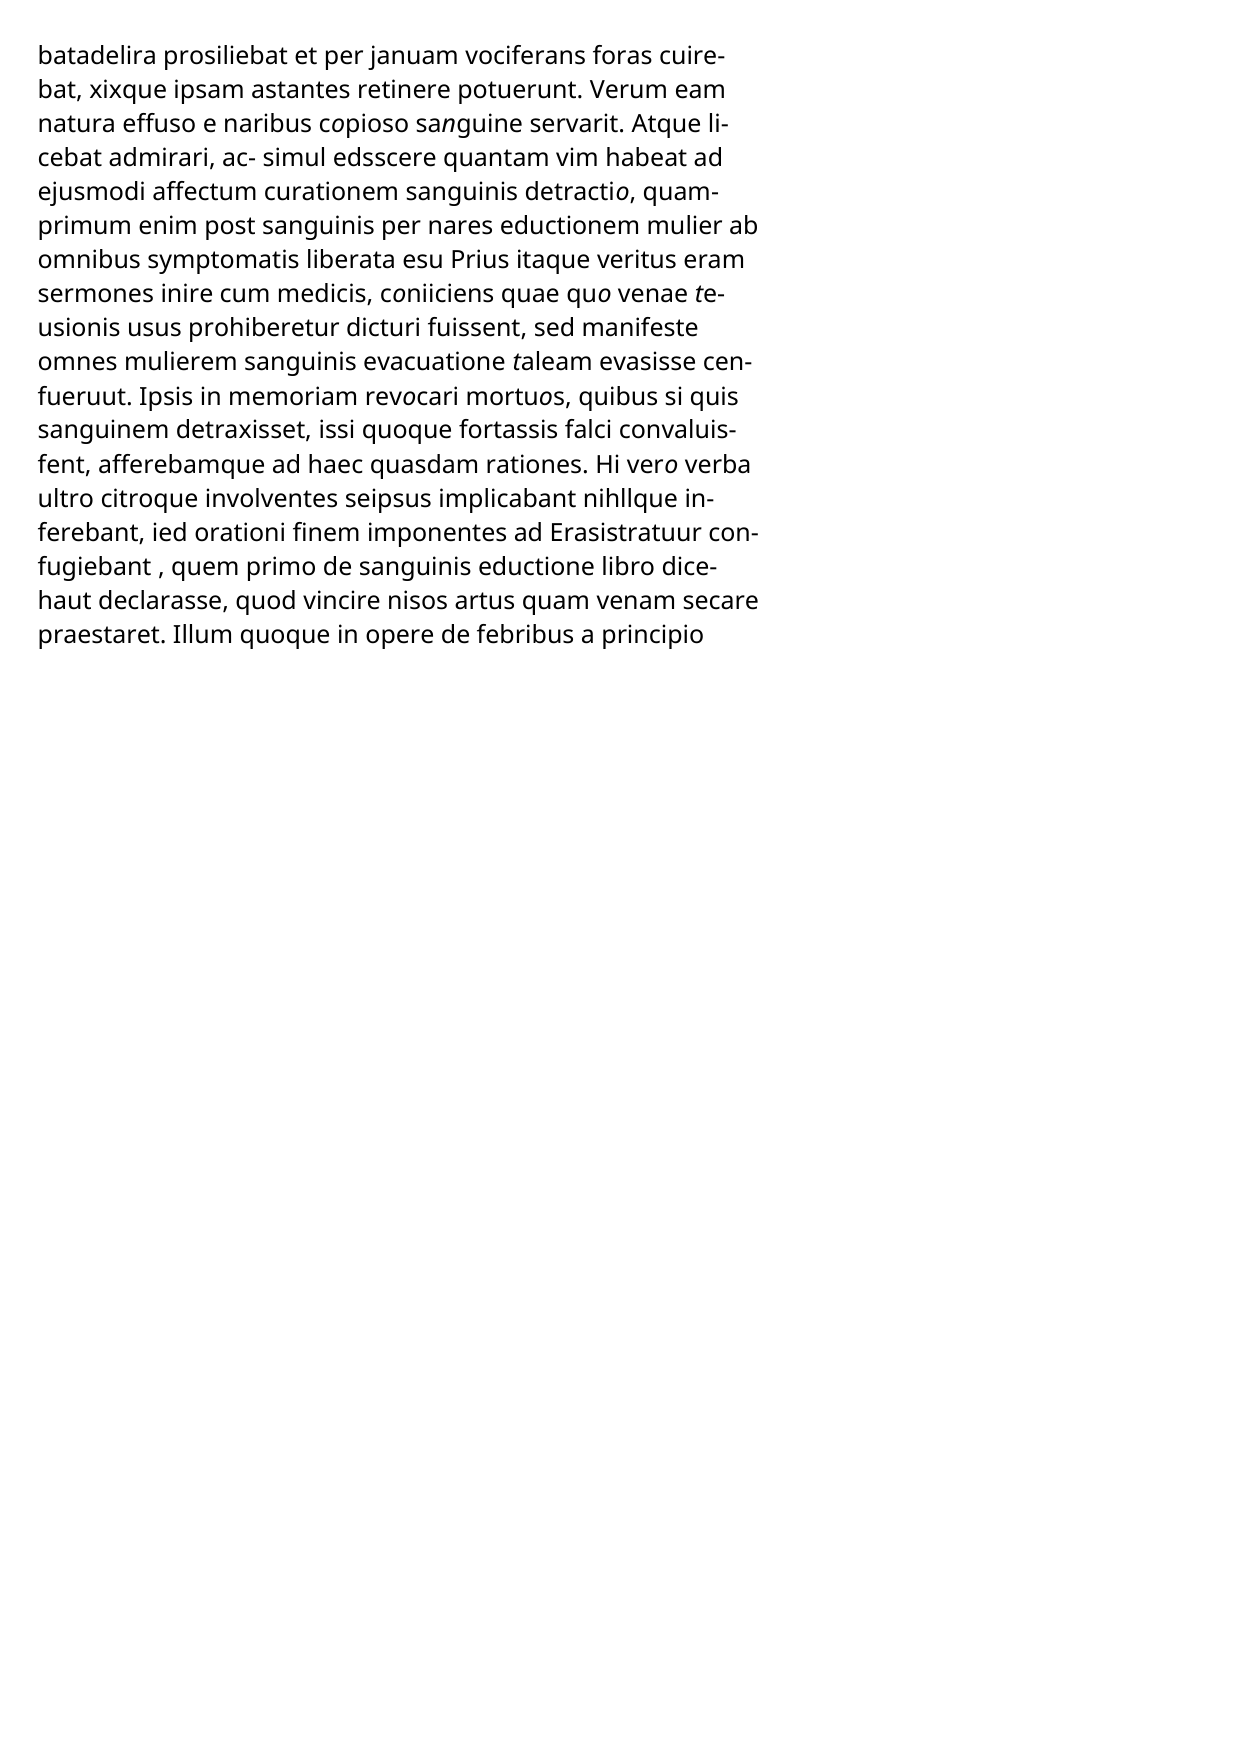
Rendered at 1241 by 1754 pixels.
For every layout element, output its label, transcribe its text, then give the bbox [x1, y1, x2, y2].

text batadelira prosiliebat et per januam vociferans foras cuire- bat, xixque ipsam astantes retinere potuerunt. Verum eam natura effuso e naribus copioso sanguine servarit. Atque li- cebat admirari, ac- simul edsscere quantam vim habeat ad ejusmodi affectum curationem sanguinis detractio, quam- primum enim post sanguinis per nares eductionem mulier ab omnibus symptomatis liberata esu Prius itaque veritus eram sermones inire cum medicis, coniiciens quae quo venae te- usionis usus prohiberetur dicturi fuissent, sed manifeste omnes mulierem sanguinis evacuatione taleam evasisse cen- fueruut. Ipsis in memoriam revocari mortuos, quibus si quis sanguinem detraxisset, issi quoque fortassis falci convaluis- fent, afferebamque ad haec quasdam rationes. Hi vero verba ultro citroque involventes seipsus implicabant nihllque in- ferebant, ied orationi finem imponentes ad Erasistratuur con- fugiebant , quem primo de sanguinis eductione libro dice- haut declarasse, quod vincire nisos artus quam venam secare praestaret. Illum quoque in opere de febribus a principio [37, 37, 1203, 651]
